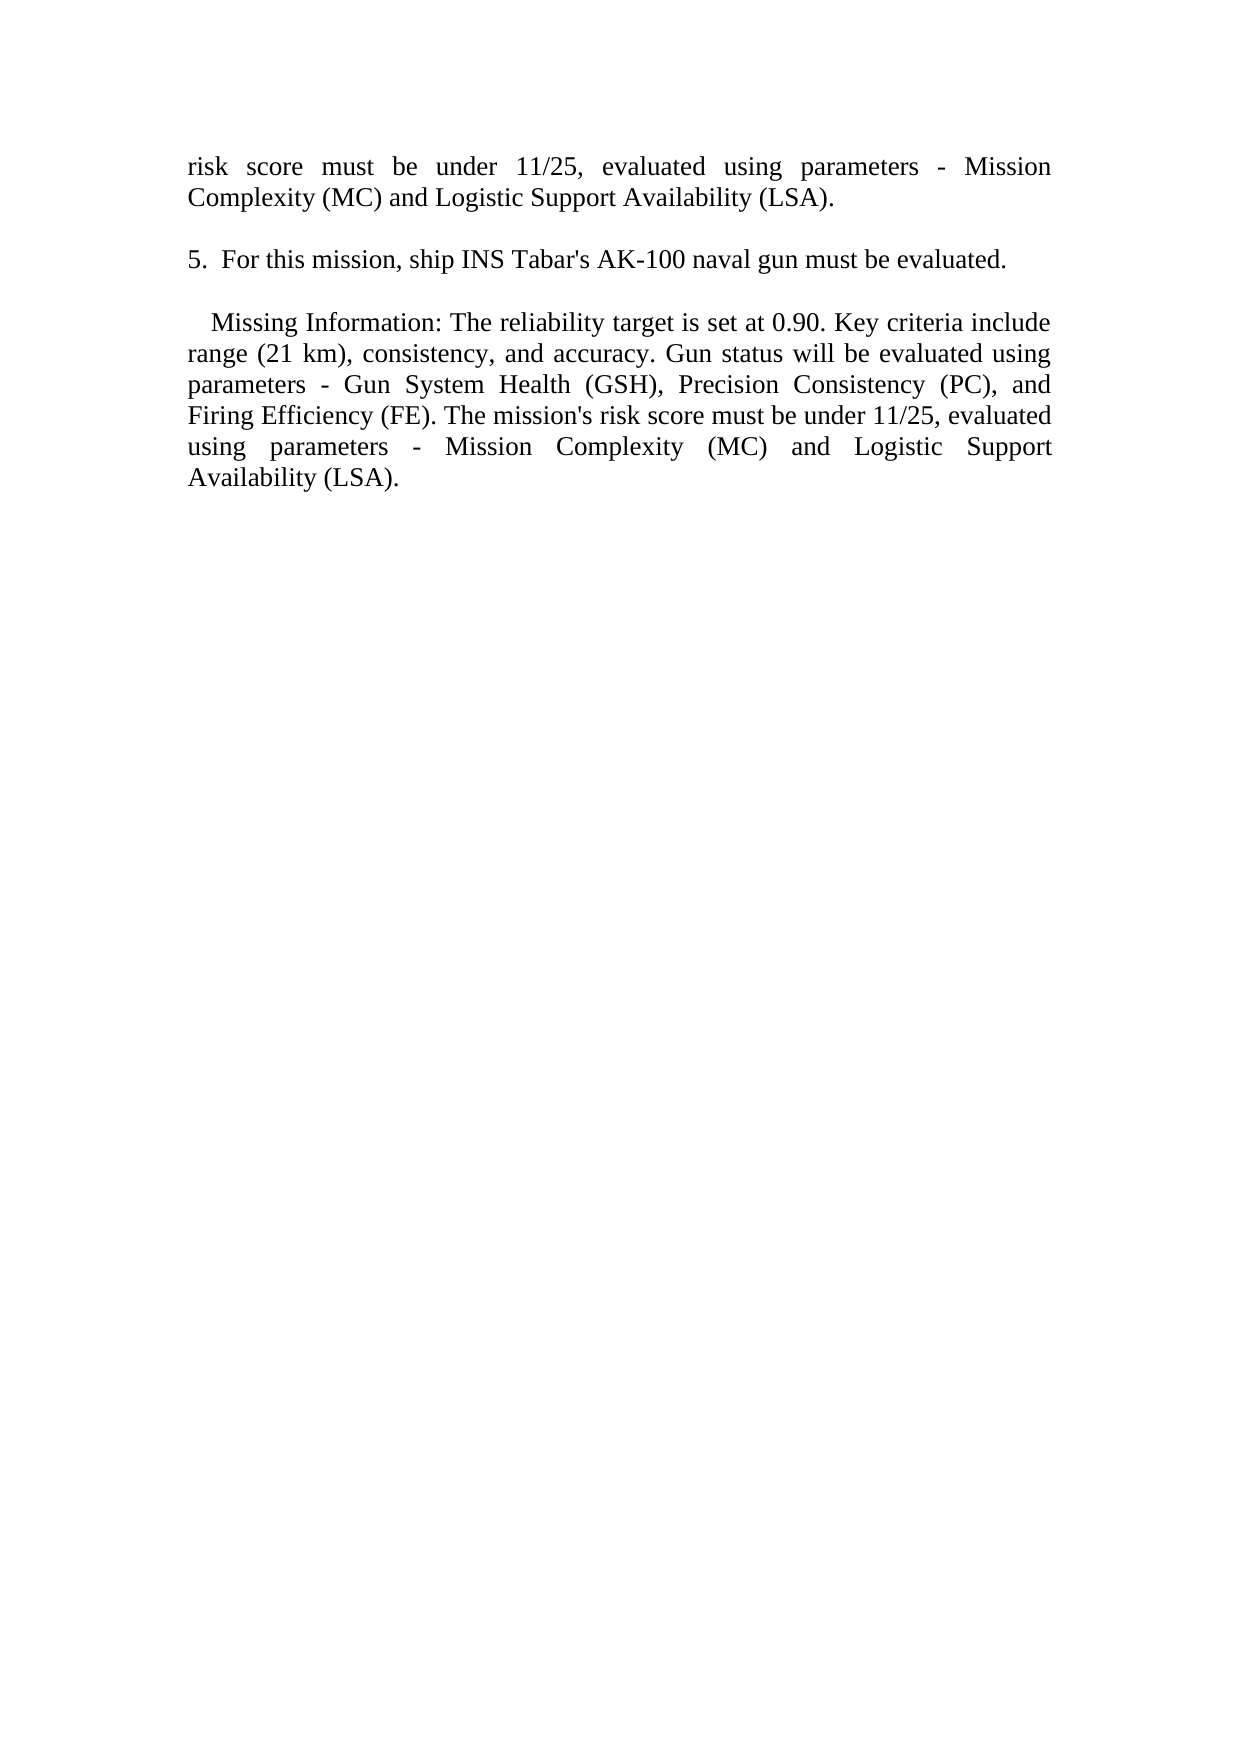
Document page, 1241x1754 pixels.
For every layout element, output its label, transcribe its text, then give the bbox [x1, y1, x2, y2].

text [187, 150, 1053, 212]
text 5. For this mission, ship INS Tabar's AK-100 naval gun must be evaluated. [187, 243, 1053, 274]
